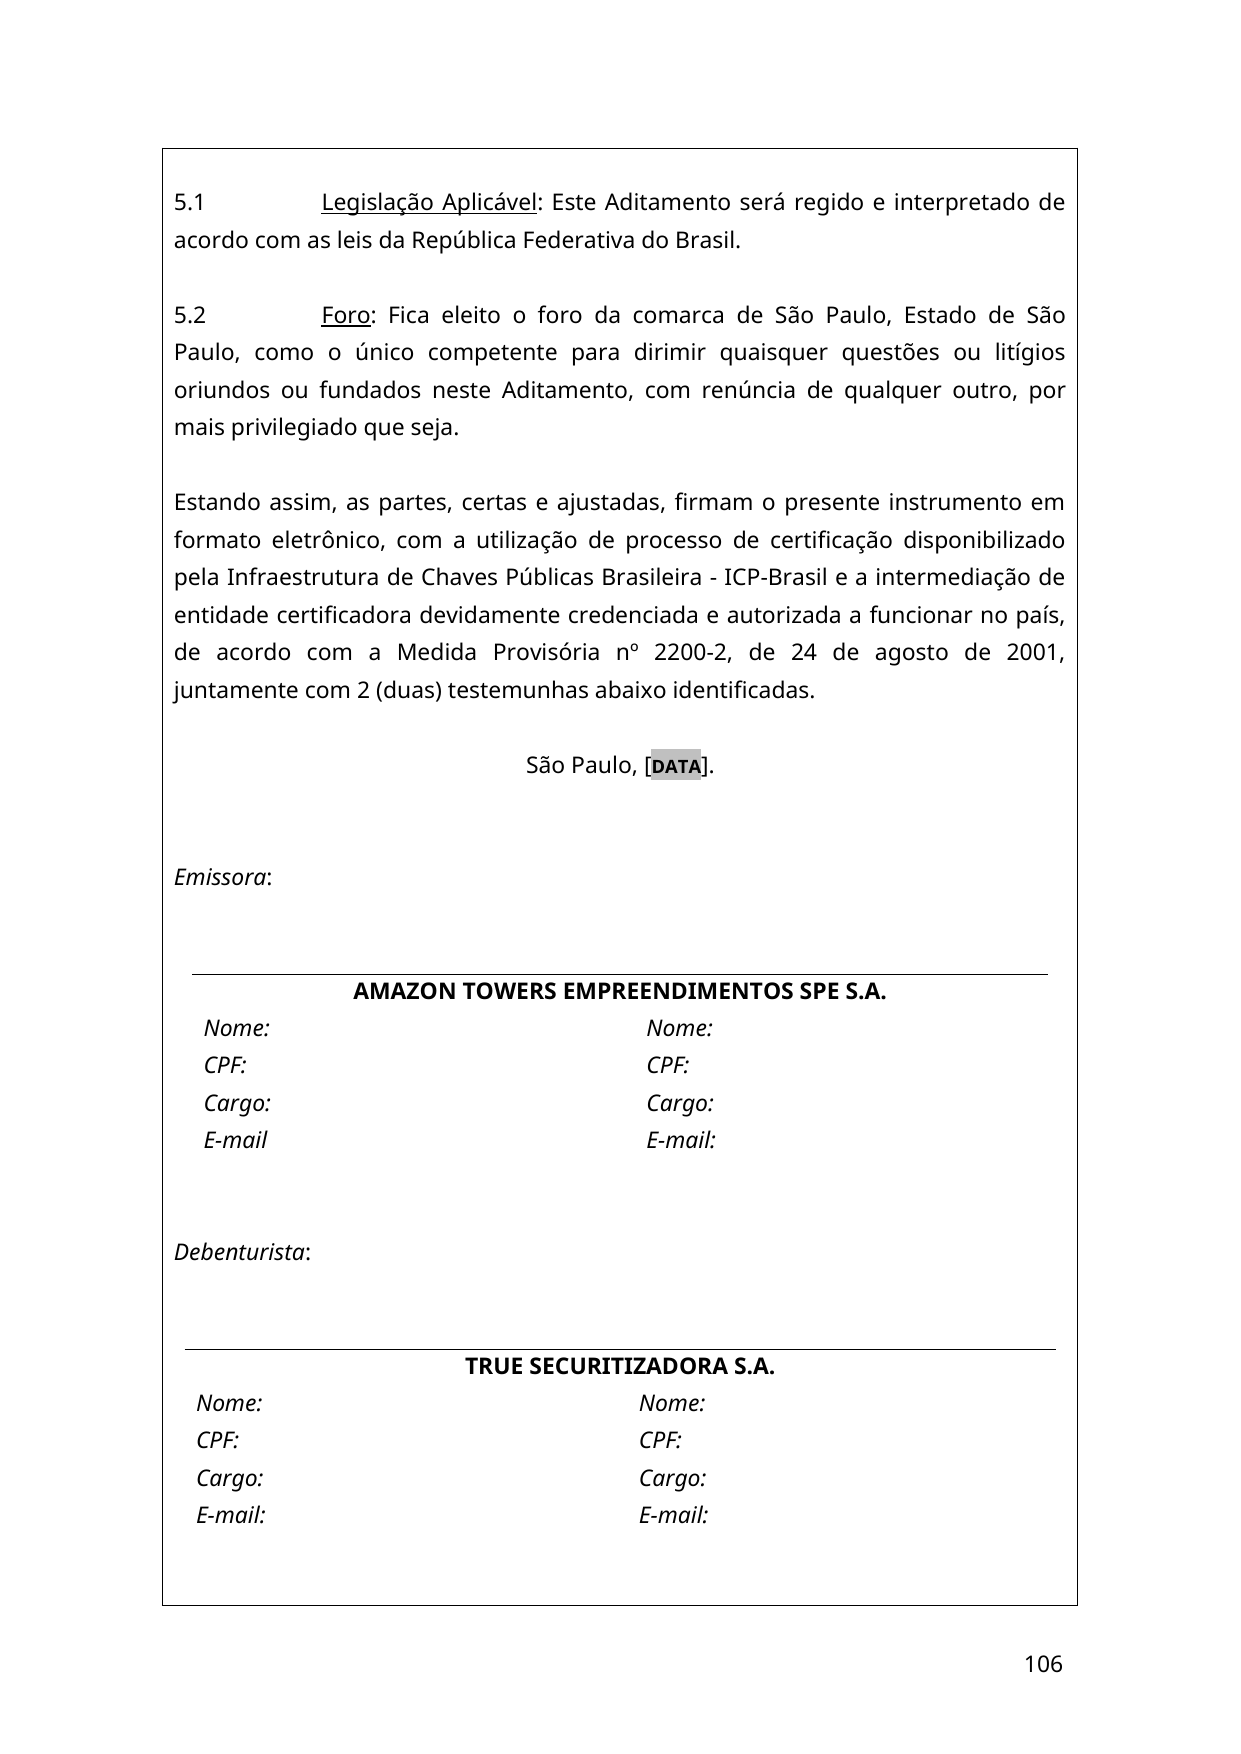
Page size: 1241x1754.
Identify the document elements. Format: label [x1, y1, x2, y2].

table_header [163, 149, 1077, 1605]
